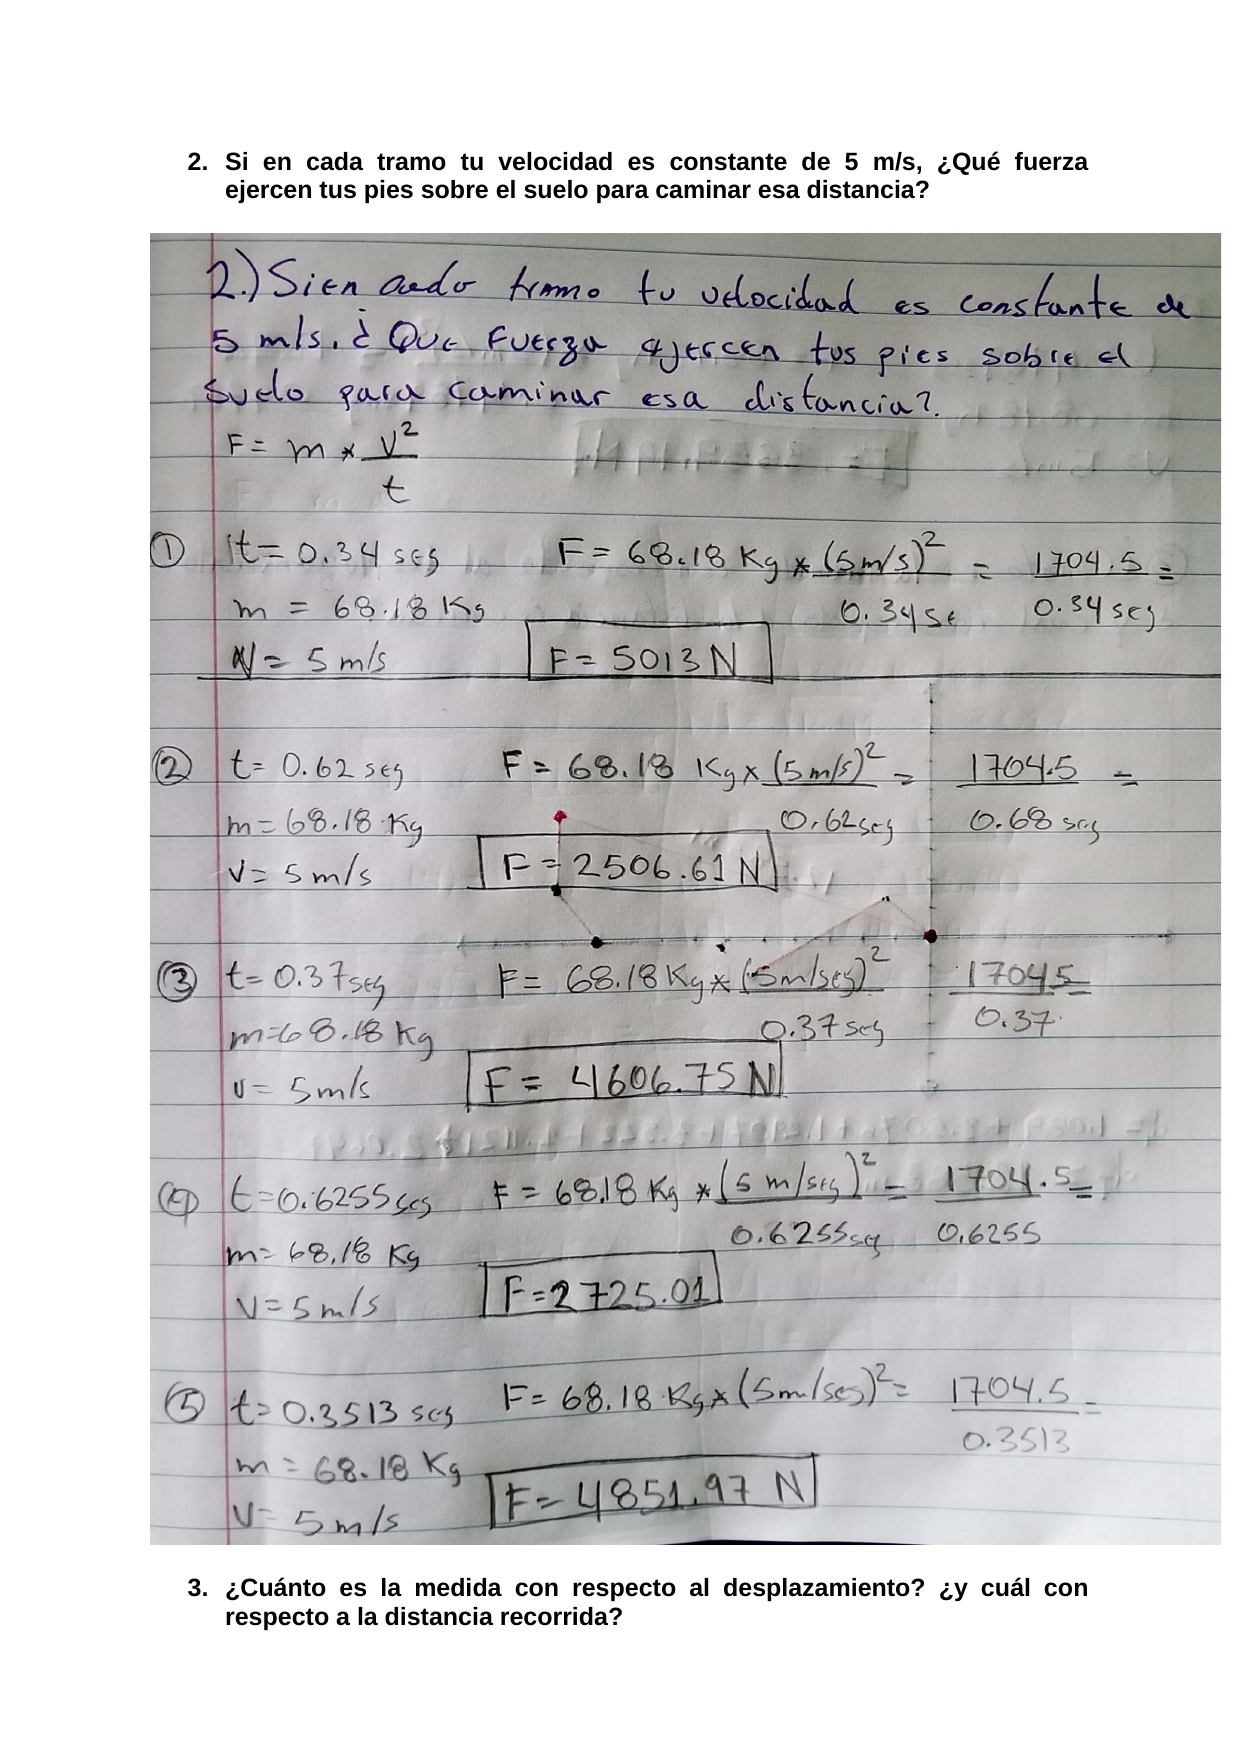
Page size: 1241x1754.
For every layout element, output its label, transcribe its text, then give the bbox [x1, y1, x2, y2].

list Si en cada tramo tu velocidad es constante de 5 m/s, ¿Qué fuerza ejercen tus pies sobre el suelo para caminar esa distancia? [187, 147, 1090, 204]
picture [150, 233, 1222, 1545]
list ¿Cuánto es la medida con respecto al desplazamiento? ¿y cuál con respecto a la distancia recorrida? [187, 1573, 1090, 1631]
